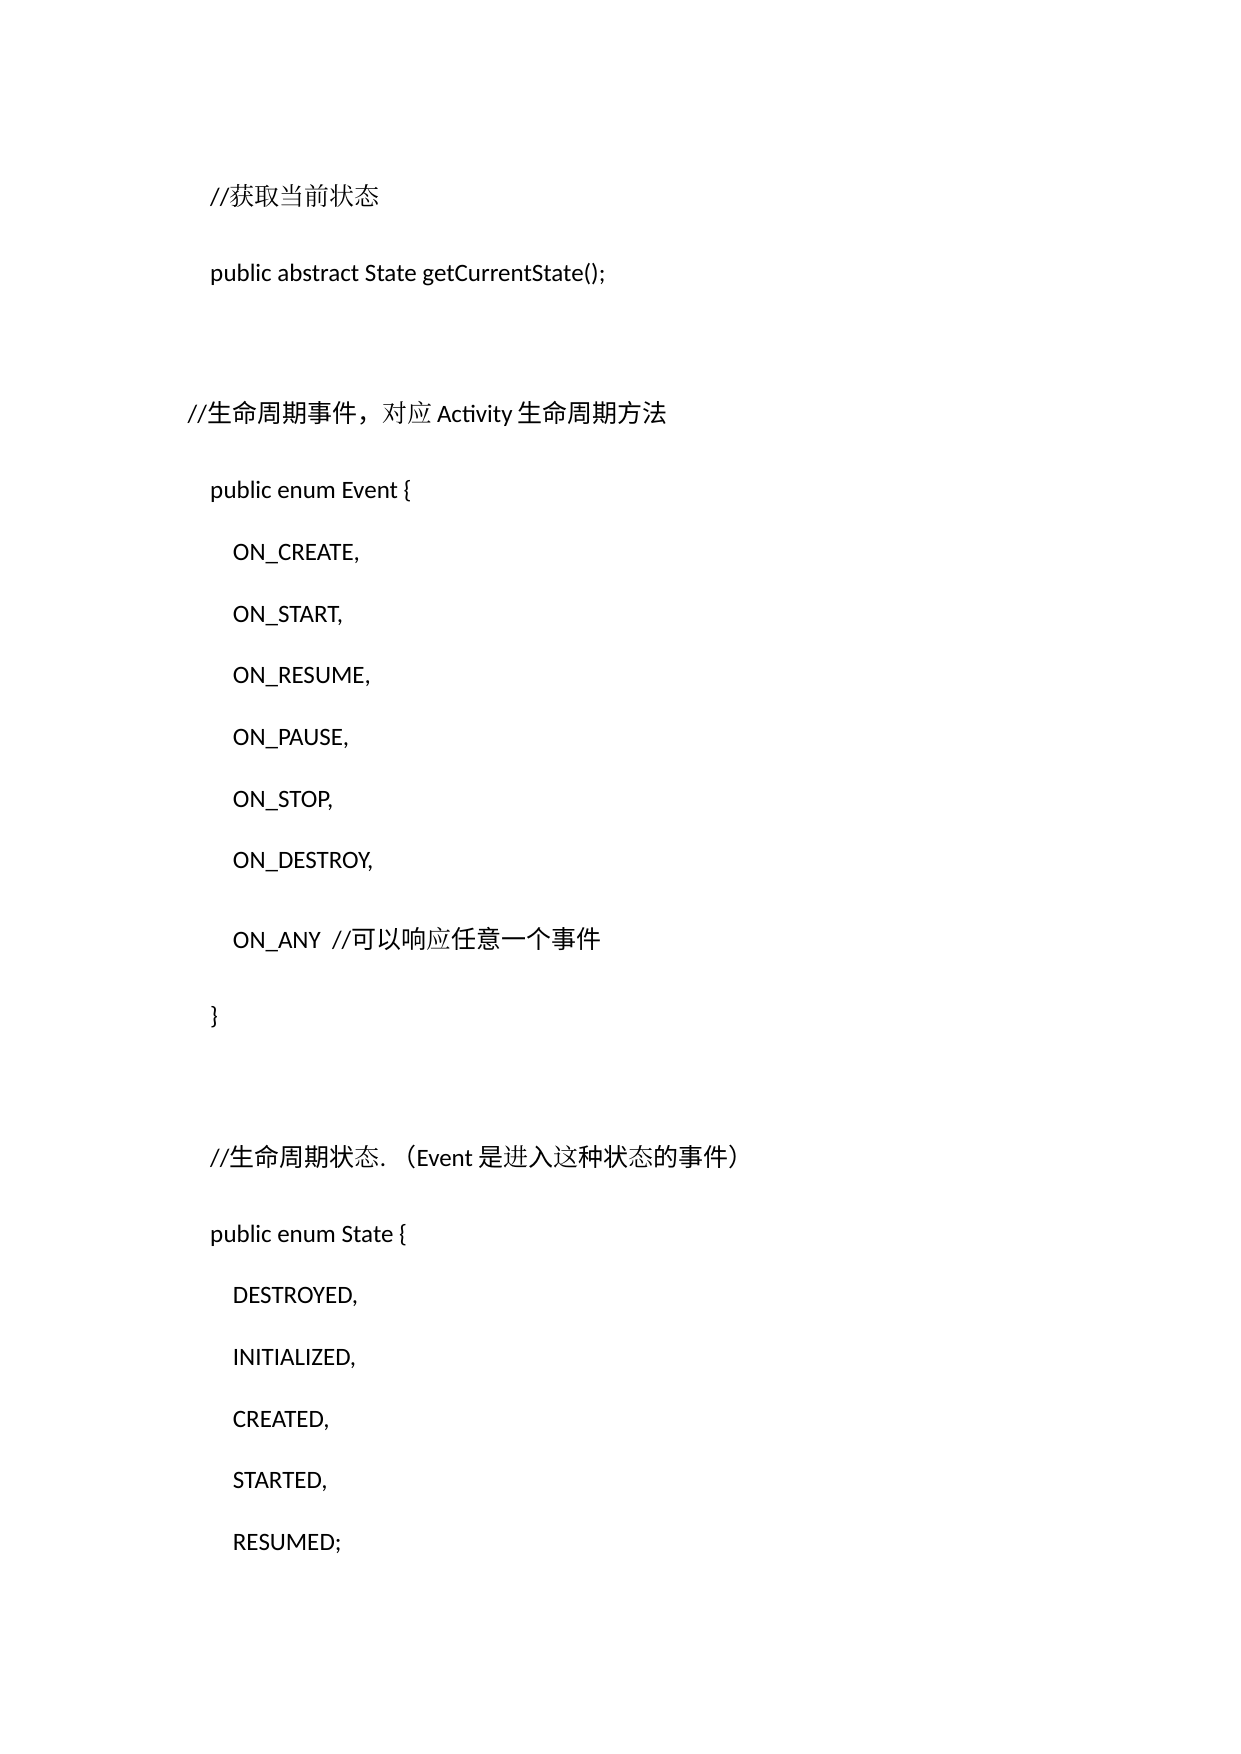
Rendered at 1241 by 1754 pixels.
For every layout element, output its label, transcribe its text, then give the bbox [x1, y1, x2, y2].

text //生命周期事件，对应Activity生命周期方法 [187, 379, 1053, 444]
text //生命周期状态. （Event是进入这种状态的事件） [187, 1123, 1053, 1188]
text RESUMED; [187, 1525, 1053, 1558]
text DESTROYED, [187, 1279, 1053, 1311]
text ON_DESTROY, [187, 844, 1053, 876]
text public abstract State getCurrentState(); [187, 256, 1053, 289]
text ON_RESUME, [187, 659, 1053, 691]
text CREATED, [187, 1402, 1053, 1434]
text public enum State { [187, 1217, 1053, 1249]
text ON_PAUSE, [187, 720, 1053, 753]
text ON_CREATE, [187, 535, 1053, 568]
text ON_START, [187, 597, 1053, 629]
text ON_STOP, [187, 782, 1053, 814]
text //获取当前状态 [187, 162, 1053, 227]
text ON_ANY //可以响应任意一个事件 [187, 905, 1053, 970]
text INITIALIZED, [187, 1340, 1053, 1373]
text public enum Event { [187, 474, 1053, 506]
text } [187, 999, 1053, 1032]
text STARTED, [187, 1464, 1053, 1496]
